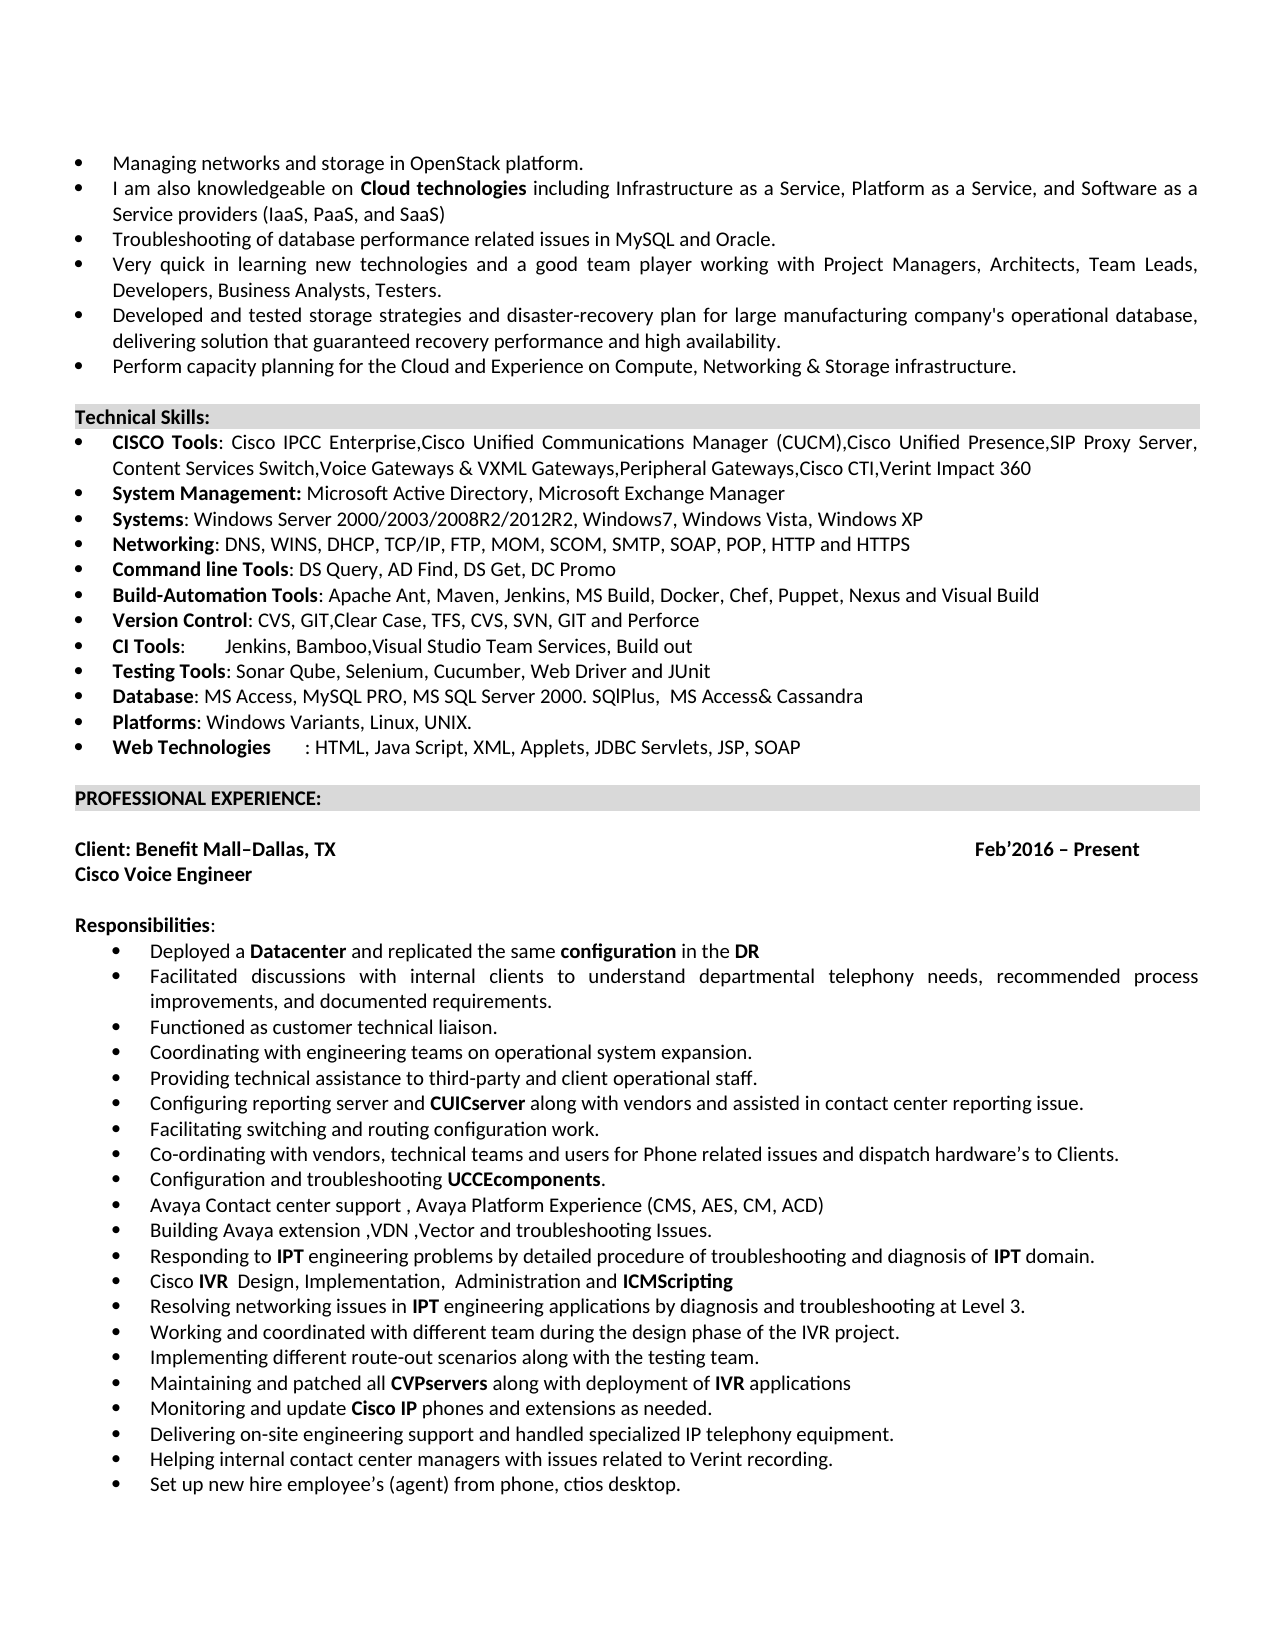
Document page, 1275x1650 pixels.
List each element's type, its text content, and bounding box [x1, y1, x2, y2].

list Deployed a Datacenter and replicated the same configuration in the DR [112, 938, 1200, 963]
list Building Avaya extension ,VDN ,Vector and troubleshooting Issues. [112, 1217, 1200, 1243]
list System Management: Microsoft Active Directory, Microsoft Exchange Manager [75, 480, 1200, 506]
text Cisco Voice Engineer [75, 862, 1200, 887]
list CI Tools: Jenkins, Bamboo,Visual Studio Team Services, Build out [75, 633, 1200, 658]
list I am also knowledgeable on Cloud technologies including Infrastructure as a Service, Platform as a Service, and Software as a Service providers (IaaS, PaaS, and SaaS) [75, 175, 1200, 226]
list Web Technologies : HTML, Java Script, XML, Applets, JDBC Servlets, JSP, SOAP [75, 734, 1200, 760]
list Build-Automation Tools: Apache Ant, Maven, Jenkins, MS Build, Docker, Chef, Puppet, Nexus and Visual Build [75, 582, 1200, 607]
list Monitoring and update Cisco IP phones and extensions as needed. [112, 1395, 1200, 1421]
list Maintaining and patched all CVPservers along with deployment of IVR applications [112, 1370, 1200, 1395]
list Resolving networking issues in IPT engineering applications by diagnosis and troubleshooting at Level 3. [112, 1294, 1200, 1319]
list Working and coordinated with different team during the design phase of the IVR project. [112, 1319, 1200, 1344]
list Systems: Windows Server 2000/2003/2008R2/2012R2, Windows7, Windows Vista, Windows XP [75, 506, 1200, 531]
list Configuring reporting server and CUICserver along with vendors and assisted in contact center reporting issue. [112, 1090, 1200, 1116]
list Testing Tools: Sonar Qube, Selenium, Cucumber, Web Driver and JUnit [75, 658, 1200, 684]
list Facilitated discussions with internal clients to understand departmental telephony needs, recommended process improvements, and documented requirements. [112, 963, 1200, 1014]
list Functioned as customer technical liaison. [112, 1014, 1200, 1039]
list Facilitating switching and routing configuration work. [112, 1116, 1200, 1141]
text PROFESSIONAL EXPERIENCE: [75, 785, 1200, 811]
list Version Control: CVS, GIT,Clear Case, TFS, CVS, SVN, GIT and Perforce [75, 607, 1200, 633]
list Providing technical assistance to third-party and client operational staff. [112, 1065, 1200, 1090]
list Platforms: Windows Variants, Linux, UNIX. [75, 709, 1200, 734]
list Responding to IPT engineering problems by detailed procedure of troubleshooting and diagnosis of IPT domain. [112, 1243, 1200, 1268]
list Set up new hire employee’s (agent) from phone, ctios desktop. [112, 1472, 1200, 1497]
list Command line Tools: DS Query, AD Find, DS Get, DC Promo [75, 557, 1200, 582]
list Avaya Contact center support , Avaya Platform Experience (CMS, AES, CM, ACD) [112, 1192, 1200, 1217]
list Networking: DNS, WINS, DHCP, TCP/IP, FTP, MOM, SCOM, SMTP, SOAP, POP, HTTP and HTTPS [75, 531, 1200, 557]
list Co-ordinating with vendors, technical teams and users for Phone related issues and dispatch hardware’s to Clients. [112, 1141, 1200, 1167]
list Delivering on-site engineering support and handled specialized IP telephony equipment. [112, 1421, 1200, 1446]
text Responsibilities: [75, 912, 1200, 938]
list Helping internal contact center managers with issues related to Verint recording. [112, 1446, 1200, 1472]
list Very quick in learning new technologies and a good team player working with Project Managers, Architects, Team Leads, Developers, Business Analysts, Testers. [75, 252, 1200, 302]
list Troubleshooting of database performance related issues in MySQL and Oracle. [75, 226, 1200, 252]
list Implementing different route-out scenarios along with the testing team. [112, 1344, 1200, 1370]
text Client: Benefit Mall–Dallas, TX Feb’2016 – Present [75, 836, 1200, 862]
list Coordinating with engineering teams on operational system expansion. [112, 1039, 1200, 1065]
text Technical Skills: [75, 404, 1200, 429]
list Database: MS Access, MySQL PRO, MS SQL Server 2000. SQlPlus, MS Access& Cassandra [75, 684, 1200, 709]
list CISCO Tools: Cisco IPCC Enterprise,Cisco Unified Communications Manager (CUCM),Cisco Unified Presence,SIP Proxy Server, Content Services Switch,Voice Gateways & VXML Gateways,Peripheral Gateways,Cisco CTI,Verint Impact 360 [75, 429, 1200, 480]
list Developed and tested storage strategies and disaster-recovery plan for large manufacturing company's operational database, delivering solution that guaranteed recovery performance and high availability. [75, 302, 1200, 353]
list Configuration and troubleshooting UCCEcomponents. [112, 1167, 1200, 1192]
list Perform capacity planning for the Cloud and Experience on Compute, Networking & Storage infrastructure. [75, 353, 1200, 379]
list Managing networks and storage in OpenStack platform. [75, 150, 1200, 175]
list Cisco IVR Design, Implementation, Administration and ICMScripting [112, 1268, 1200, 1294]
